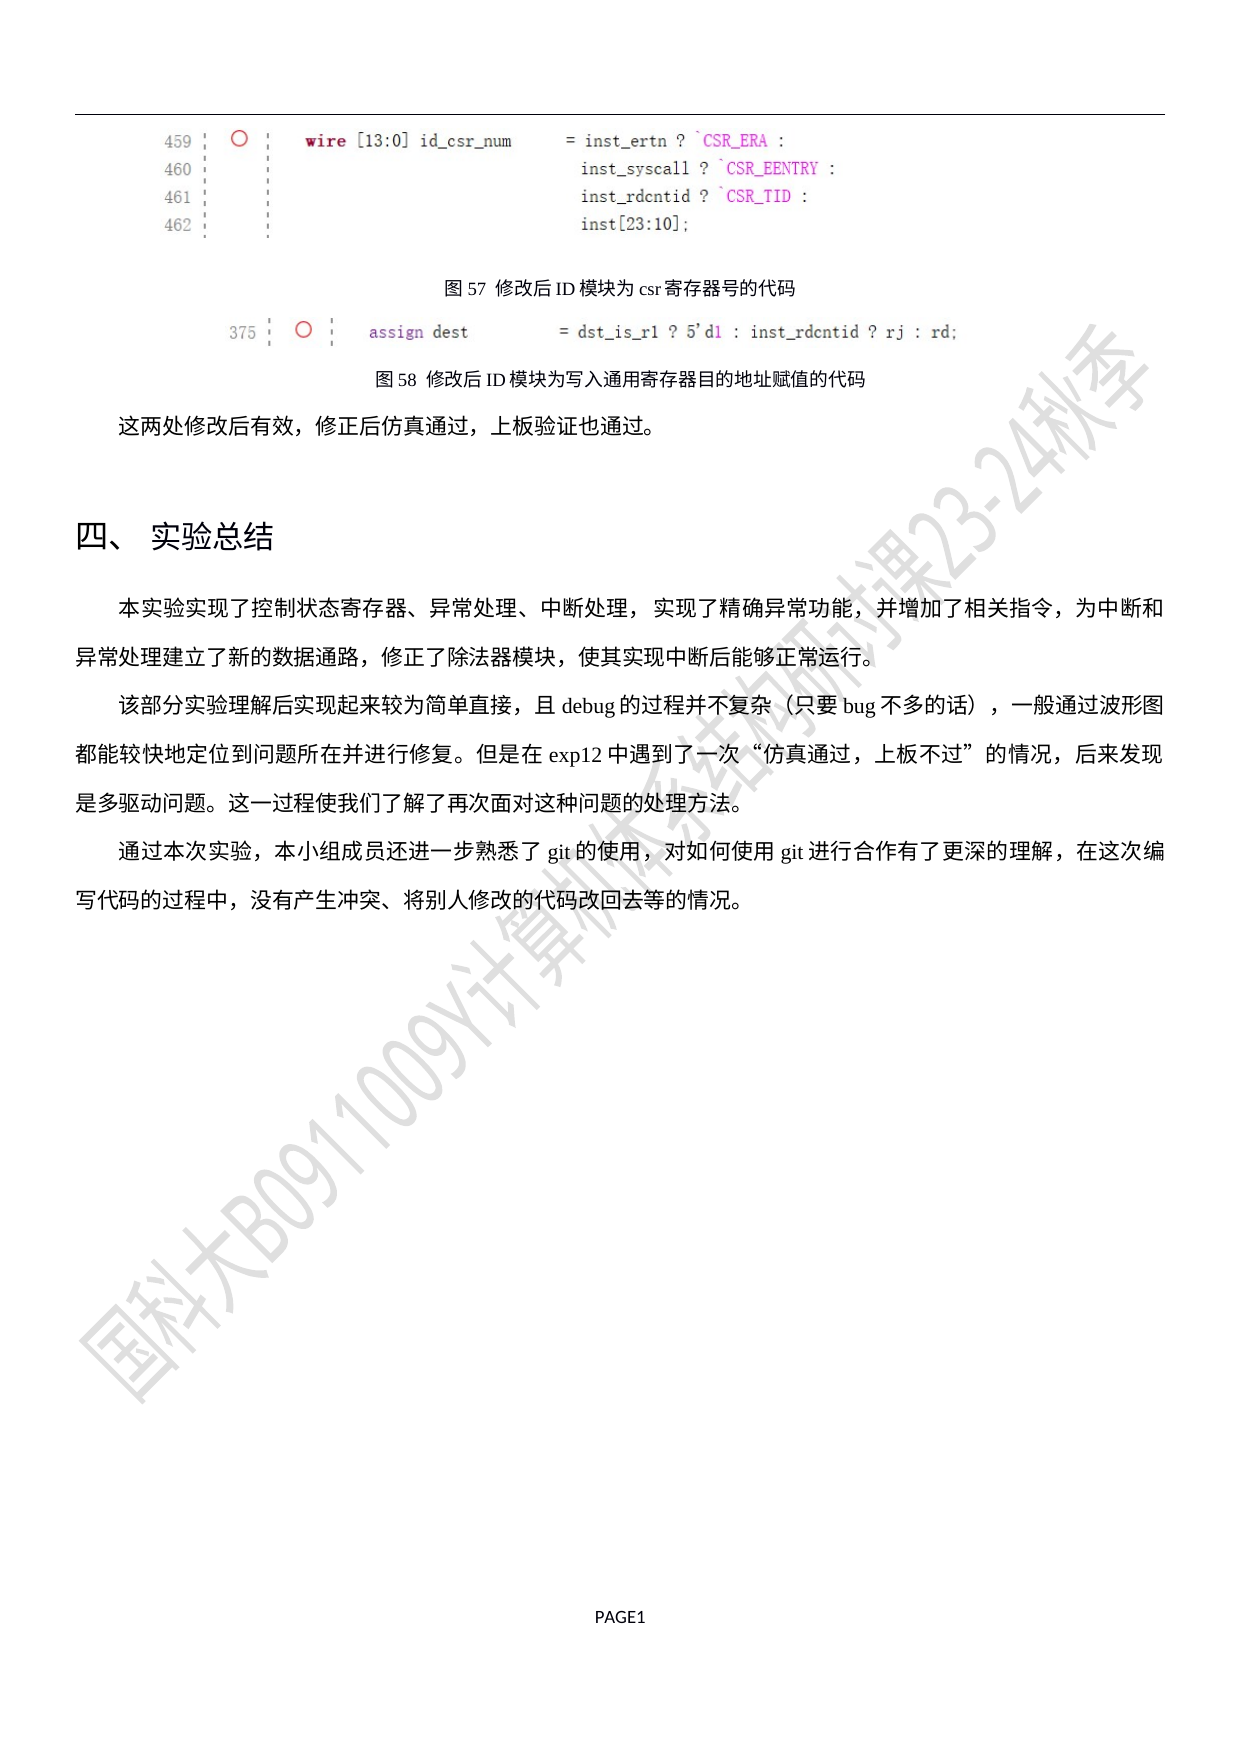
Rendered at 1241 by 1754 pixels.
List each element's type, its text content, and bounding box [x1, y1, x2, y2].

text 图 57 修改后ID模块为csr寄存器号的代码 [75, 271, 1165, 304]
list 实验总结 [75, 502, 1165, 567]
picture [225, 317, 1016, 348]
text 这两处修改后有效，修正后仿真通过，上板验证也通过。 [75, 408, 1165, 441]
text 通过本次实验，本小组成员还进一步熟悉了git的使用，对如何使用git进行合作有了更深的理解，在这次编写代码的过程中，没有产生冲突、将别人修改的代码改回去等的情况。 [75, 834, 1165, 915]
picture [159, 128, 1081, 238]
text 图 58 修改后ID模块为写入通用寄存器目的地址赋值的代码 [75, 362, 1165, 395]
text 本实验实现了控制状态寄存器、异常处理、中断处理，实现了精确异常功能，并增加了相关指令，为中断和异常处理建立了新的数据通路，修正了除法器模块，使其实现中断后能够正常运行。 [75, 591, 1165, 672]
text 该部分实验理解后实现起来较为简单直接，且debug的过程并不复杂（只要bug不多的话），一般通过波形图都能较快地定位到问题所在并进行修复。但是在exp12中遇到了一次“仿真通过，上板不过”的情况，后来发现是多驱动问题。这一过程使我们了解了再次面对这种问题的处理方法。 [75, 688, 1165, 818]
